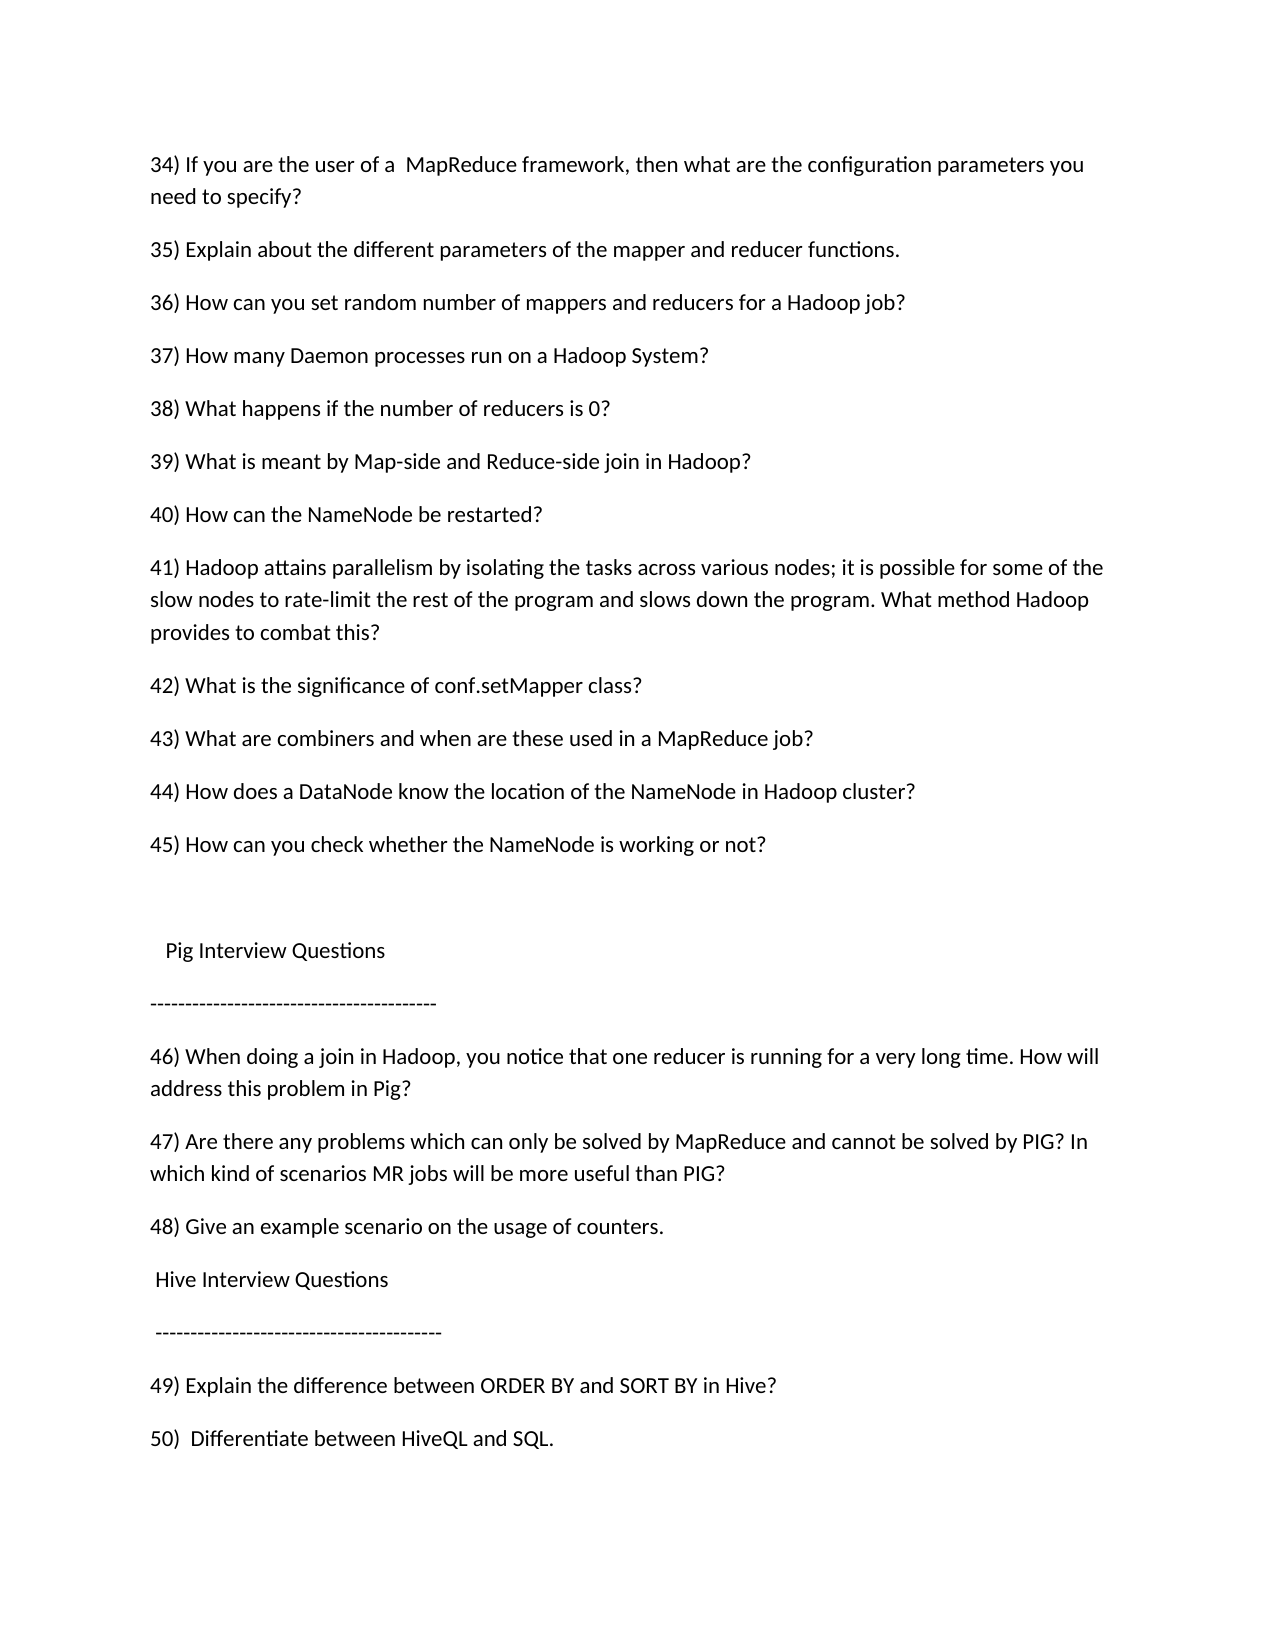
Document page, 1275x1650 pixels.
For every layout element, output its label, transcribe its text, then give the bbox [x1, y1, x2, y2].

text 39) What is meant by Map-side and Reduce-side join in Hadoop? [150, 447, 1125, 475]
text 35) Explain about the different parameters of the mapper and reducer functions. [150, 235, 1125, 263]
text ----------------------------------------- [150, 1318, 1125, 1346]
text Hive Interview Questions [150, 1265, 1125, 1293]
text 49) Explain the difference between ORDER BY and SORT BY in Hive? [150, 1371, 1125, 1399]
text 47) Are there any problems which can only be solved by MapReduce and cannot be solved by PIG? In which kind of scenarios MR jobs will be more useful than PIG? [150, 1127, 1125, 1187]
text 45) How can you check whether the NameNode is working or not? [150, 830, 1125, 858]
text 41) Hadoop attains parallelism by isolating the tasks across various nodes; it is possible for some of the slow nodes to rate-limit the rest of the program and slows down the program. What method Hadoop provides to combat this? [150, 553, 1125, 646]
text 40) How can the NameNode be restarted? [150, 500, 1125, 528]
text 36) How can you set random number of mappers and reducers for a Hadoop job? [150, 288, 1125, 316]
text 42) What is the significance of conf.setMapper class? [150, 671, 1125, 699]
text 50) Differentiate between HiveQL and SQL. [150, 1424, 1125, 1452]
text 38) What happens if the number of reducers is 0? [150, 394, 1125, 422]
text 48) Give an example scenario on the usage of counters. [150, 1212, 1125, 1240]
text 44) How does a DataNode know the location of the NameNode in Hadoop cluster? [150, 777, 1125, 805]
text 37) How many Daemon processes run on a Hadoop System? [150, 341, 1125, 369]
text ----------------------------------------- [150, 989, 1125, 1017]
text 43) What are combiners and when are these used in a MapReduce job? [150, 724, 1125, 752]
text Pig Interview Questions [150, 936, 1125, 964]
text 34) If you are the user of a MapReduce framework, then what are the configuration parameters you need to specify? [150, 150, 1125, 210]
text 46) When doing a join in Hadoop, you notice that one reducer is running for a very long time. How will address this problem in Pig? [150, 1042, 1125, 1102]
